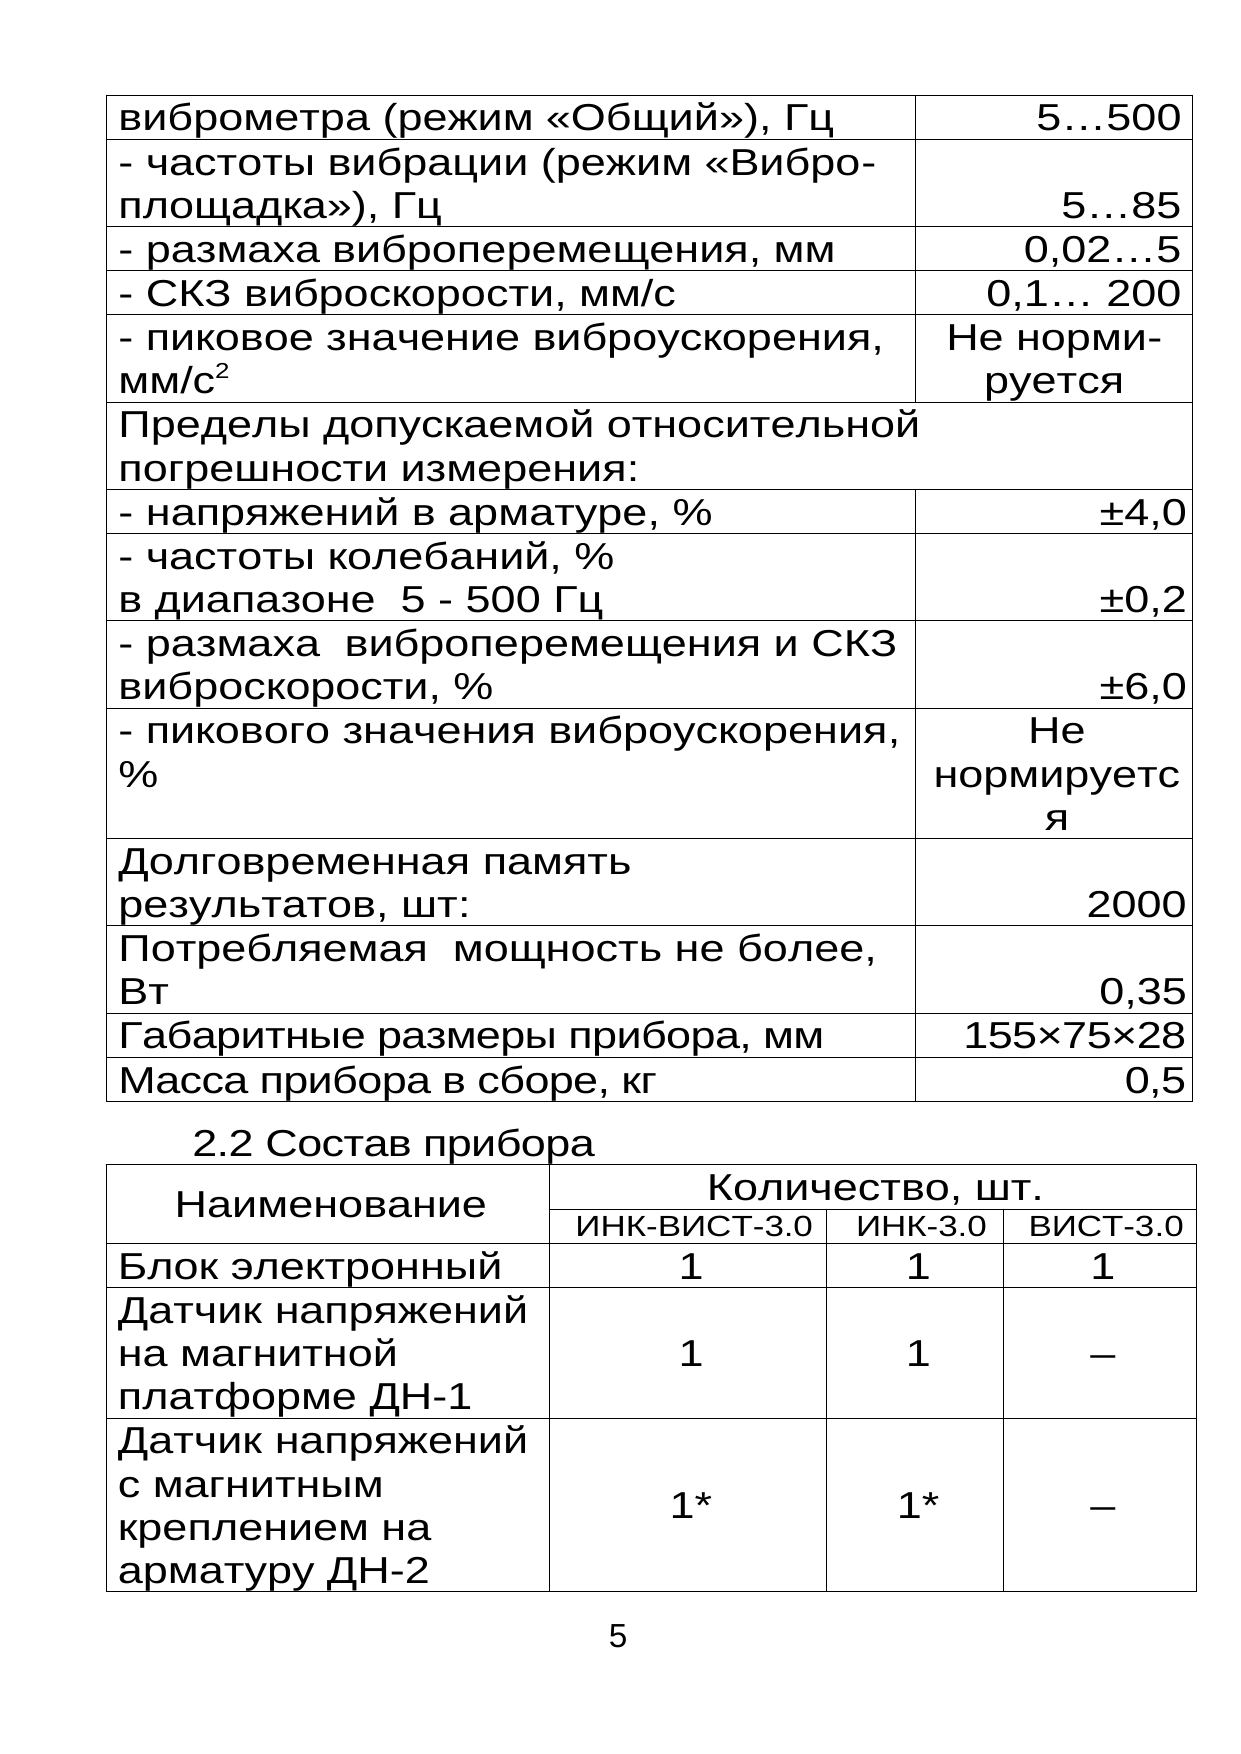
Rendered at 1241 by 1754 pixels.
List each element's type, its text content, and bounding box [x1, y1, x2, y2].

table_cell 1* [550, 1419, 826, 1591]
table_cell – [1004, 1288, 1196, 1418]
table_cell 1 [550, 1244, 826, 1287]
table_cell Не нормируется [916, 315, 1192, 402]
table_cell Габаритные размеры прибора, мм [107, 1014, 915, 1057]
table_cell ВИСТ-3.0 [1004, 1210, 1196, 1243]
text 2.2 Состав прибора [118, 1121, 1186, 1164]
table_cell 155×75×28 [916, 1014, 1192, 1057]
table_cell 1 [1004, 1244, 1196, 1287]
table_cell 5…500 [916, 96, 1192, 139]
table_cell Пределы допускаемой относительной погрешности измерения: [107, 403, 1192, 489]
table_cell Датчик напряжений на магнитной платформе ДН-1 [107, 1288, 549, 1418]
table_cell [107, 96, 915, 139]
table_cell 1 [827, 1244, 1003, 1287]
table_cell – [1004, 1419, 1196, 1591]
table_cell ±6,0 [916, 621, 1192, 708]
table_cell 5…85 [916, 140, 1192, 226]
table_cell Масса прибора в сборе, кг [107, 1058, 915, 1101]
table_cell - СКЗ виброскорости, мм/с [107, 271, 915, 314]
table_cell Долговременная память результатов, шт: [107, 839, 915, 925]
table_cell 0,02…5 [916, 227, 1192, 270]
table_cell Блок электронный [107, 1244, 549, 1287]
table_cell Датчик напряжений с магнитным креплением на арматуру ДН-2 [107, 1419, 549, 1591]
table_cell ±4,0 [916, 490, 1192, 533]
table_cell - размаха виброперемещения и СКЗ виброскорости, % [107, 621, 915, 708]
table_cell - частоты вибрации (режим «Виброплощадка»), Гц [107, 140, 915, 226]
table_cell - частоты колебаний, % в диапазоне 5 - 500 Гц [107, 534, 915, 620]
table_cell 0,35 [916, 926, 1192, 1013]
table_header Количество, шт. [550, 1165, 1196, 1208]
table_cell 1 [550, 1288, 826, 1418]
table_cell ИНК-ВИСТ-3.0 [550, 1210, 826, 1243]
table_cell 0,1… 200 [916, 271, 1192, 314]
table_cell - размаха виброперемещения, мм [107, 227, 915, 270]
table_cell 1 [827, 1288, 1003, 1418]
table_cell 0,5 [916, 1058, 1192, 1101]
table_cell ±0,2 [916, 534, 1192, 620]
table_cell ИНК-3.0 [827, 1210, 1003, 1243]
table_cell Не нормируется [916, 709, 1192, 838]
table_cell Потребляемая мощность не более, Вт [107, 926, 915, 1013]
table_cell - напряжений в арматуре, % [107, 490, 915, 533]
table_cell - пикового значения виброускорения,% [107, 709, 915, 838]
table_cell 1* [827, 1419, 1003, 1591]
table_cell - пиковое значение виброускорения, мм/c2 [107, 315, 915, 402]
table_header Наименование [107, 1165, 549, 1243]
table_cell 2000 [916, 839, 1192, 925]
